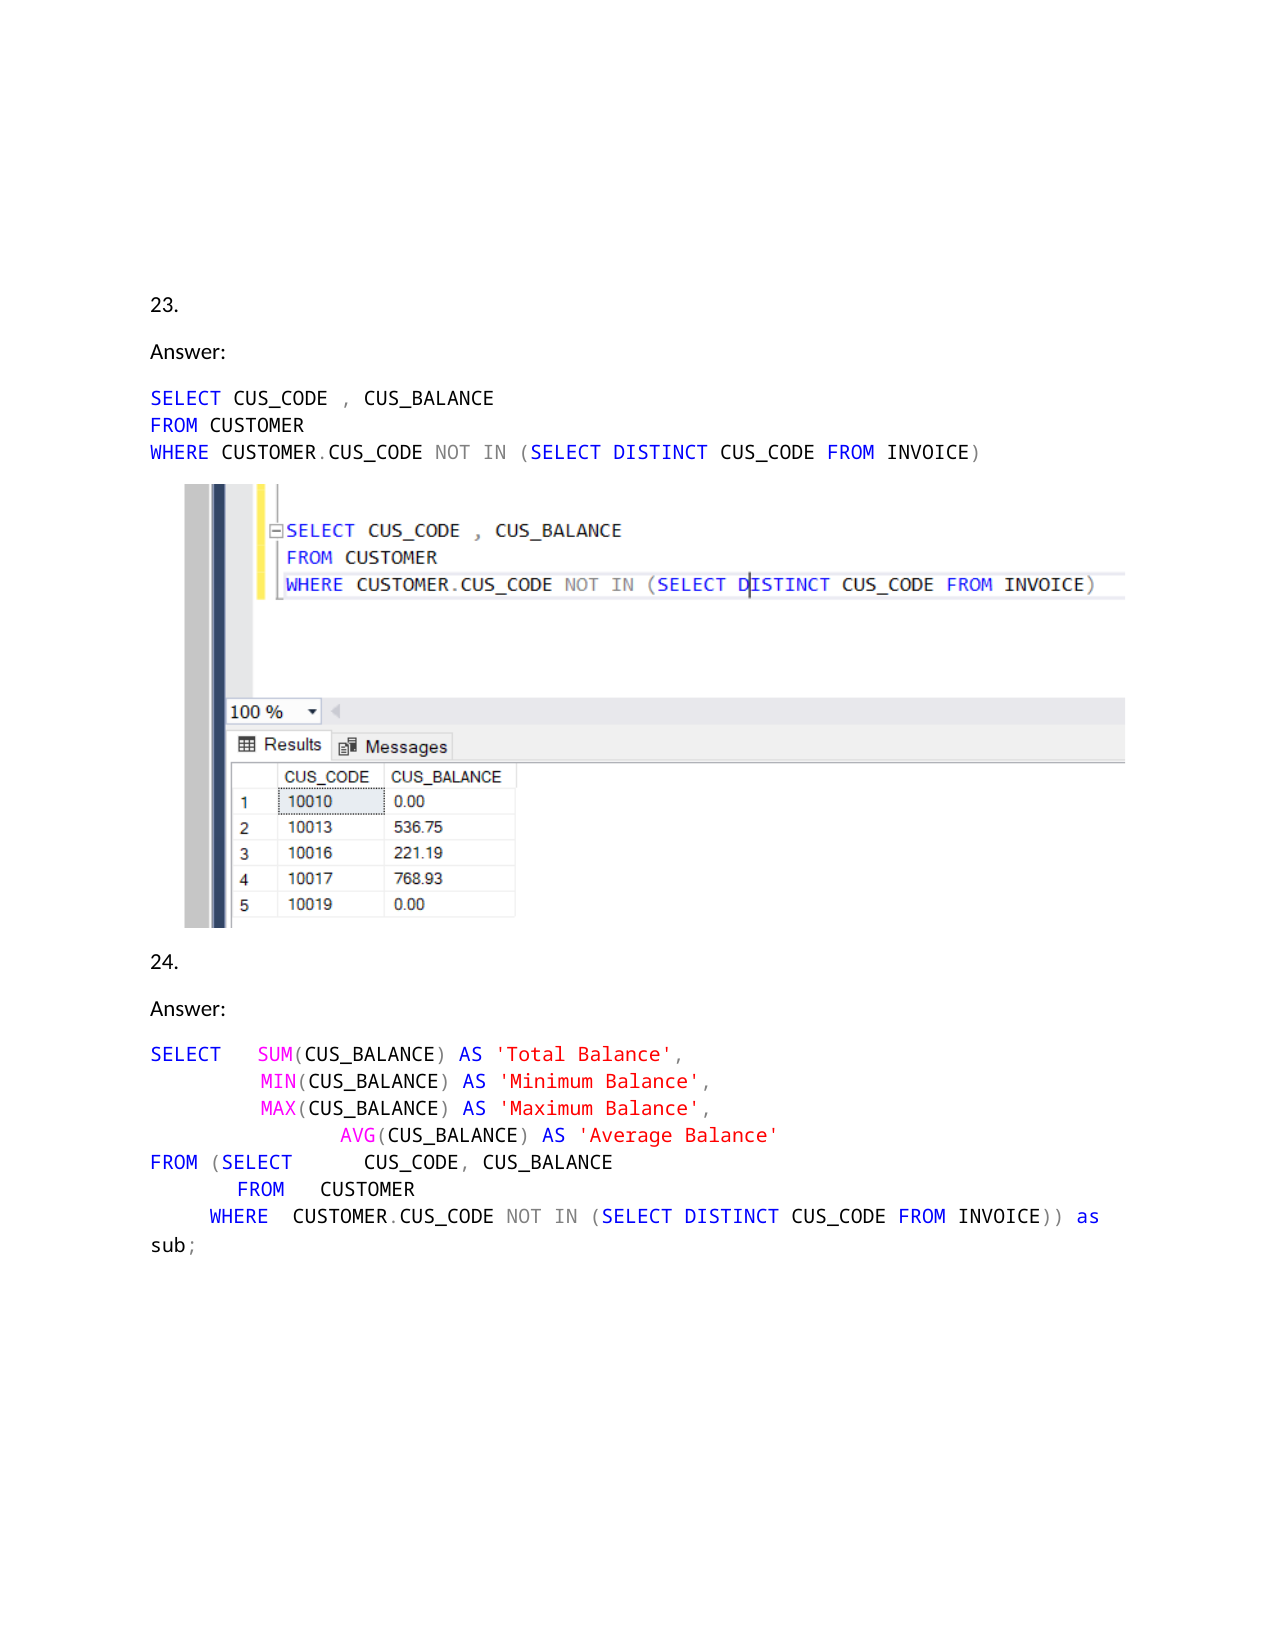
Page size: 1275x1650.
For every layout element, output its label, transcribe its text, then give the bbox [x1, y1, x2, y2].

text AVG(CUS_BALANCE) AS 'Average Balance' [150, 1121, 1125, 1148]
text FROM CUSTOMER [150, 411, 1125, 438]
text SELECT CUS_CODE , CUS_BALANCE [150, 384, 1125, 411]
text SELECT SUM(CUS_BALANCE) AS 'Total Balance', [150, 1041, 1125, 1067]
text WHERE CUSTOMER.CUS_CODE NOT IN (SELECT DISTINCT CUS_CODE FROM INVOICE)) as sub; [150, 1202, 1125, 1258]
text WHERE CUSTOMER.CUS_CODE NOT IN (SELECT DISTINCT CUS_CODE FROM INVOICE) [150, 438, 1125, 465]
text FROM (SELECT CUS_CODE, CUS_BALANCE [150, 1148, 1125, 1175]
text MAX(CUS_BALANCE) AS 'Maximum Balance', [150, 1094, 1125, 1121]
text Answer: [150, 994, 1125, 1022]
text 23. [150, 291, 1125, 319]
picture [150, 484, 1125, 928]
text Answer: [150, 337, 1125, 366]
text FROM CUSTOMER [150, 1175, 1125, 1202]
text 24. [150, 947, 1125, 975]
text MIN(CUS_BALANCE) AS 'Minimum Balance', [150, 1067, 1125, 1094]
